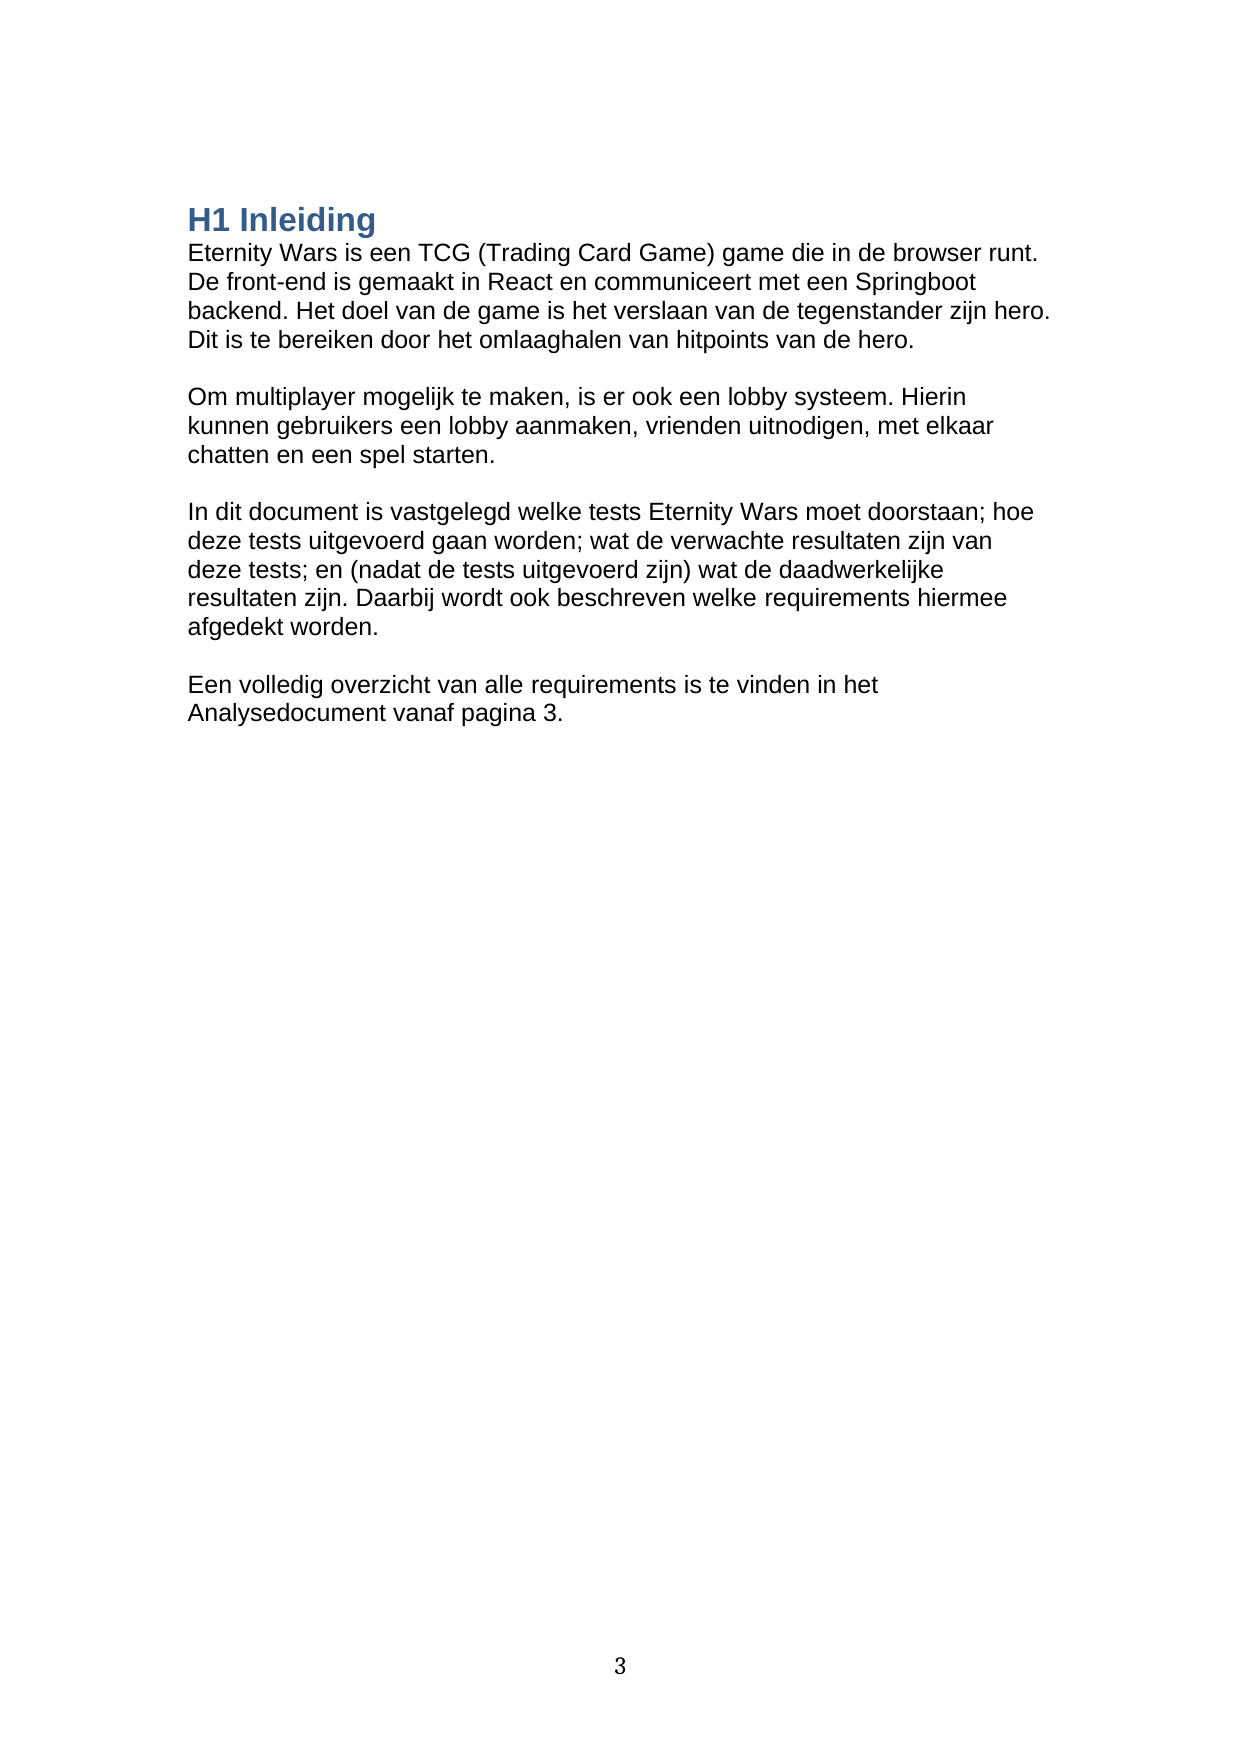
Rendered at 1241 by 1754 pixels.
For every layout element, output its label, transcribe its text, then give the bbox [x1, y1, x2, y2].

text Een volledig overzicht van alle requirements is te vinden in het Analysedocument vanaf pagina 3. [187, 670, 1053, 727]
subtitle H1 Inleiding [187, 200, 1053, 238]
text Om multiplayer mogelijk te maken, is er ook een lobby systeem. Hierin kunnen gebruikers een lobby aanmaken, vrienden uitnodigen, met elkaar chatten en een spel starten. [187, 382, 1053, 468]
text In dit document is vastgelegd welke tests Eternity Wars moet doorstaan; hoe deze tests uitgevoerd gaan worden; wat de verwachte resultaten zijn van deze tests; en (nadat de tests uitgevoerd zijn) wat de daadwerkelijke resultaten zijn. Daarbij wordt ook beschreven welke requirements hiermee afgedekt worden. [187, 497, 1053, 641]
text Eternity Wars is een TCG (Trading Card Game) game die in de browser runt. De front-end is gemaakt in React en communiceert met een Springboot backend. Het doel van de game is het verslaan van de tegenstander zijn hero. Dit is te bereiken door het omlaaghalen van hitpoints van de hero. [187, 238, 1053, 353]
